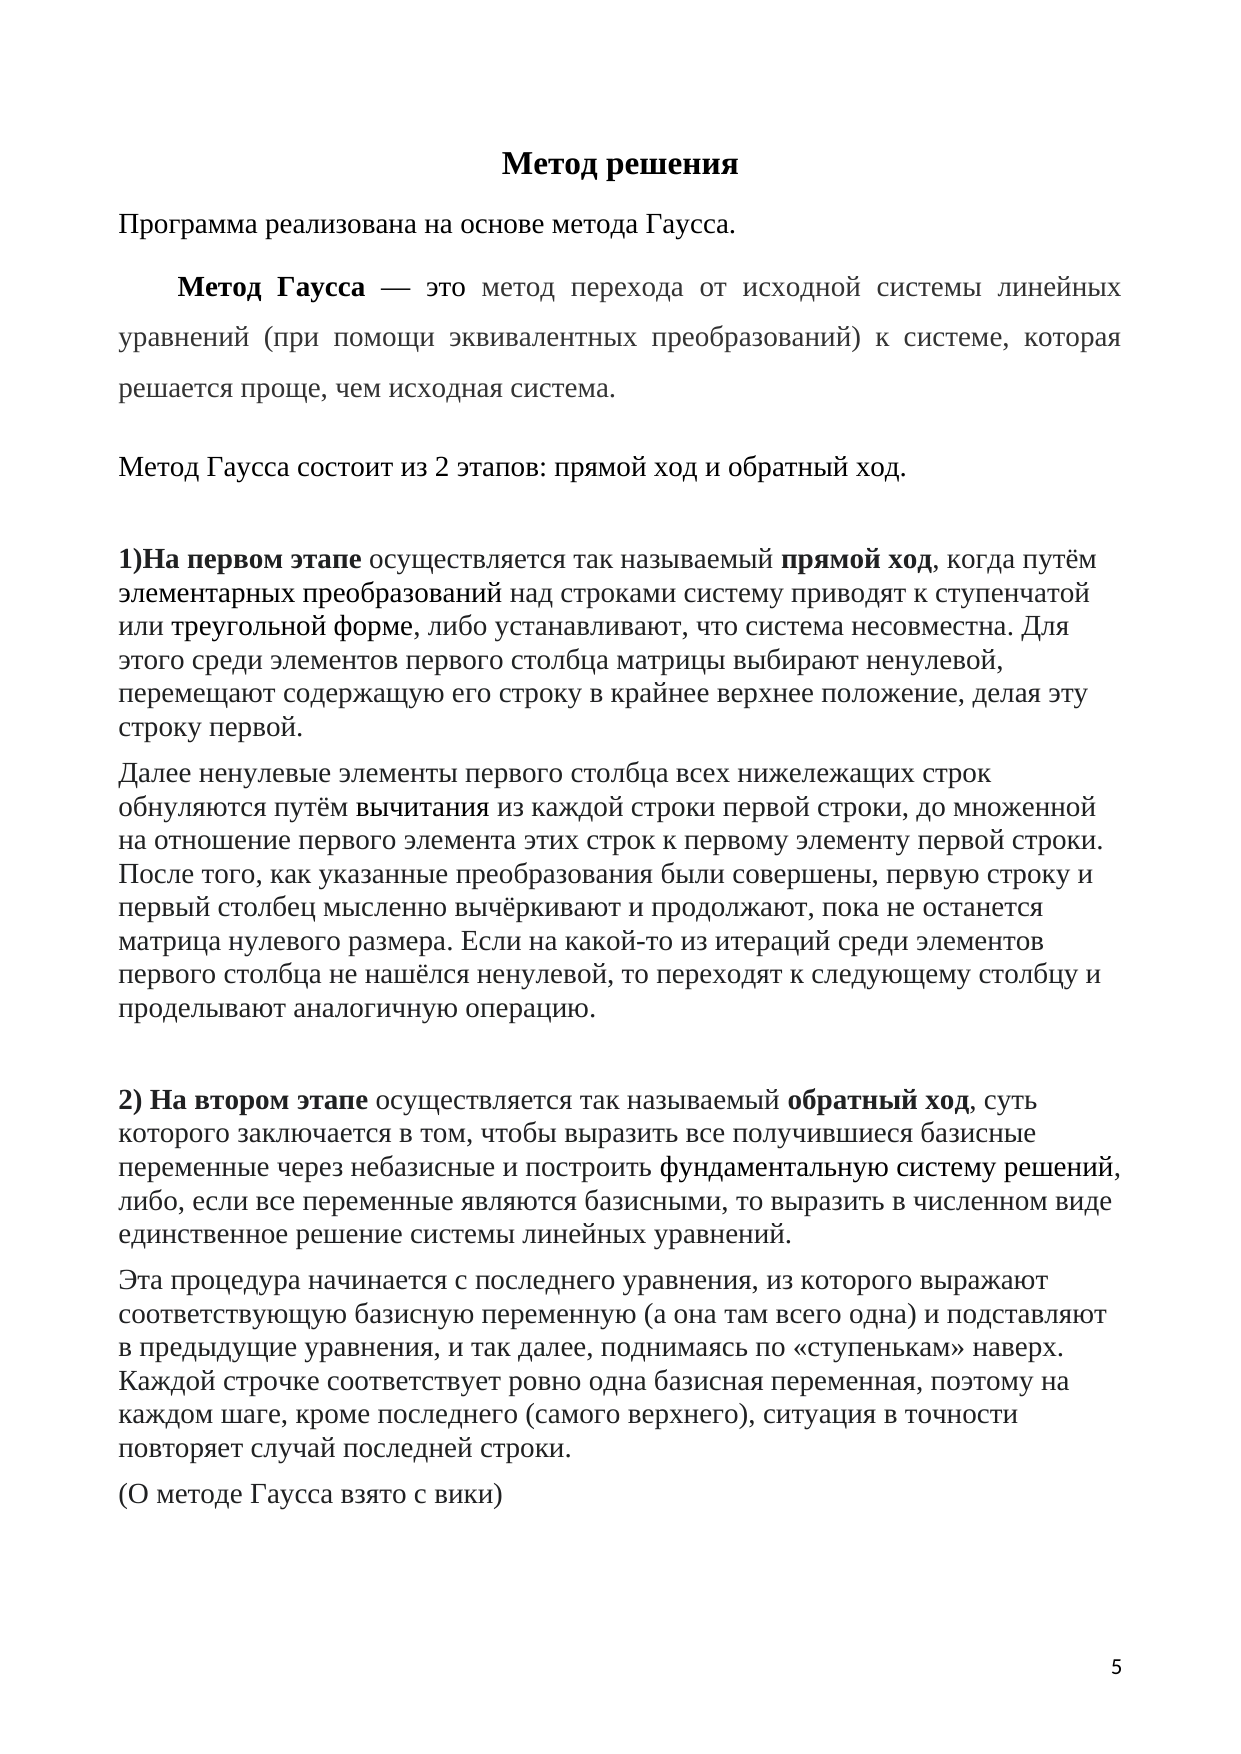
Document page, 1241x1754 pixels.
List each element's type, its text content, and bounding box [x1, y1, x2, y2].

subtitle Метод решения [118, 143, 1122, 181]
text Программа реализована на основе метода Гаусса. [118, 206, 1122, 240]
text Эта процедура начинается с последнего уравнения, из которого выражают соответствующую базисную переменную (а она там всего одна) и подставляют в предыдущие уравнения, и так далее, поднимаясь по «ступенькам» наверх. Каждой строчке соответствует ровно одна базисная переменная, поэтому на каждом шаге, кроме последнего (самого верхнего), ситуация в точности повторяет случай последней строки. [118, 1262, 1122, 1463]
text 1)На первом этапе осуществляется так называемый прямой ход, когда путём элементарных преобразований над строками систему приводят к ступенчатой или треугольной форме, либо устанавливают, что система несовместна. Для этого среди элементов первого столбца матрицы выбирают ненулевой, перемещают содержащую его строку в крайнее верхнее положение, делая эту строку первой. [118, 541, 1122, 743]
text Метод Гаусса состоит из 2 этапов: прямой ход и обратный ход. [118, 449, 1122, 483]
text Метод Гаусса — это метод перехода от исходной системы линейных уравнений (при помощи эквивалентных преобразований) к системе, которая решается проще, чем исходная система. [118, 269, 1122, 403]
text (О методе Гаусса взято с вики) [118, 1476, 1122, 1509]
text Далее ненулевые элементы первого столбца всех нижележащих строк обнуляются путём вычитания из каждой строки первой строки, до множенной на отношение первого элемента этих строк к первому элементу первой строки. После того, как указанные преобразования были совершены, первую строку и первый столбец мысленно вычёркивают и продолжают, пока не останется матрица нулевого размера. Если на какой-то из итераций среди элементов первого столбца не нашёлся ненулевой, то переходят к следующему столбцу и проделывают аналогичную операцию. [118, 755, 1122, 1023]
text 2) На втором этапе осуществляется так называемый обратный ход, суть которого заключается в том, чтобы выразить все получившиеся базисные переменные через небазисные и построить фундаментальную систему решений, либо, если все переменные являются базисными, то выразить в численном виде единственное решение системы линейных уравнений. [118, 1082, 1122, 1250]
